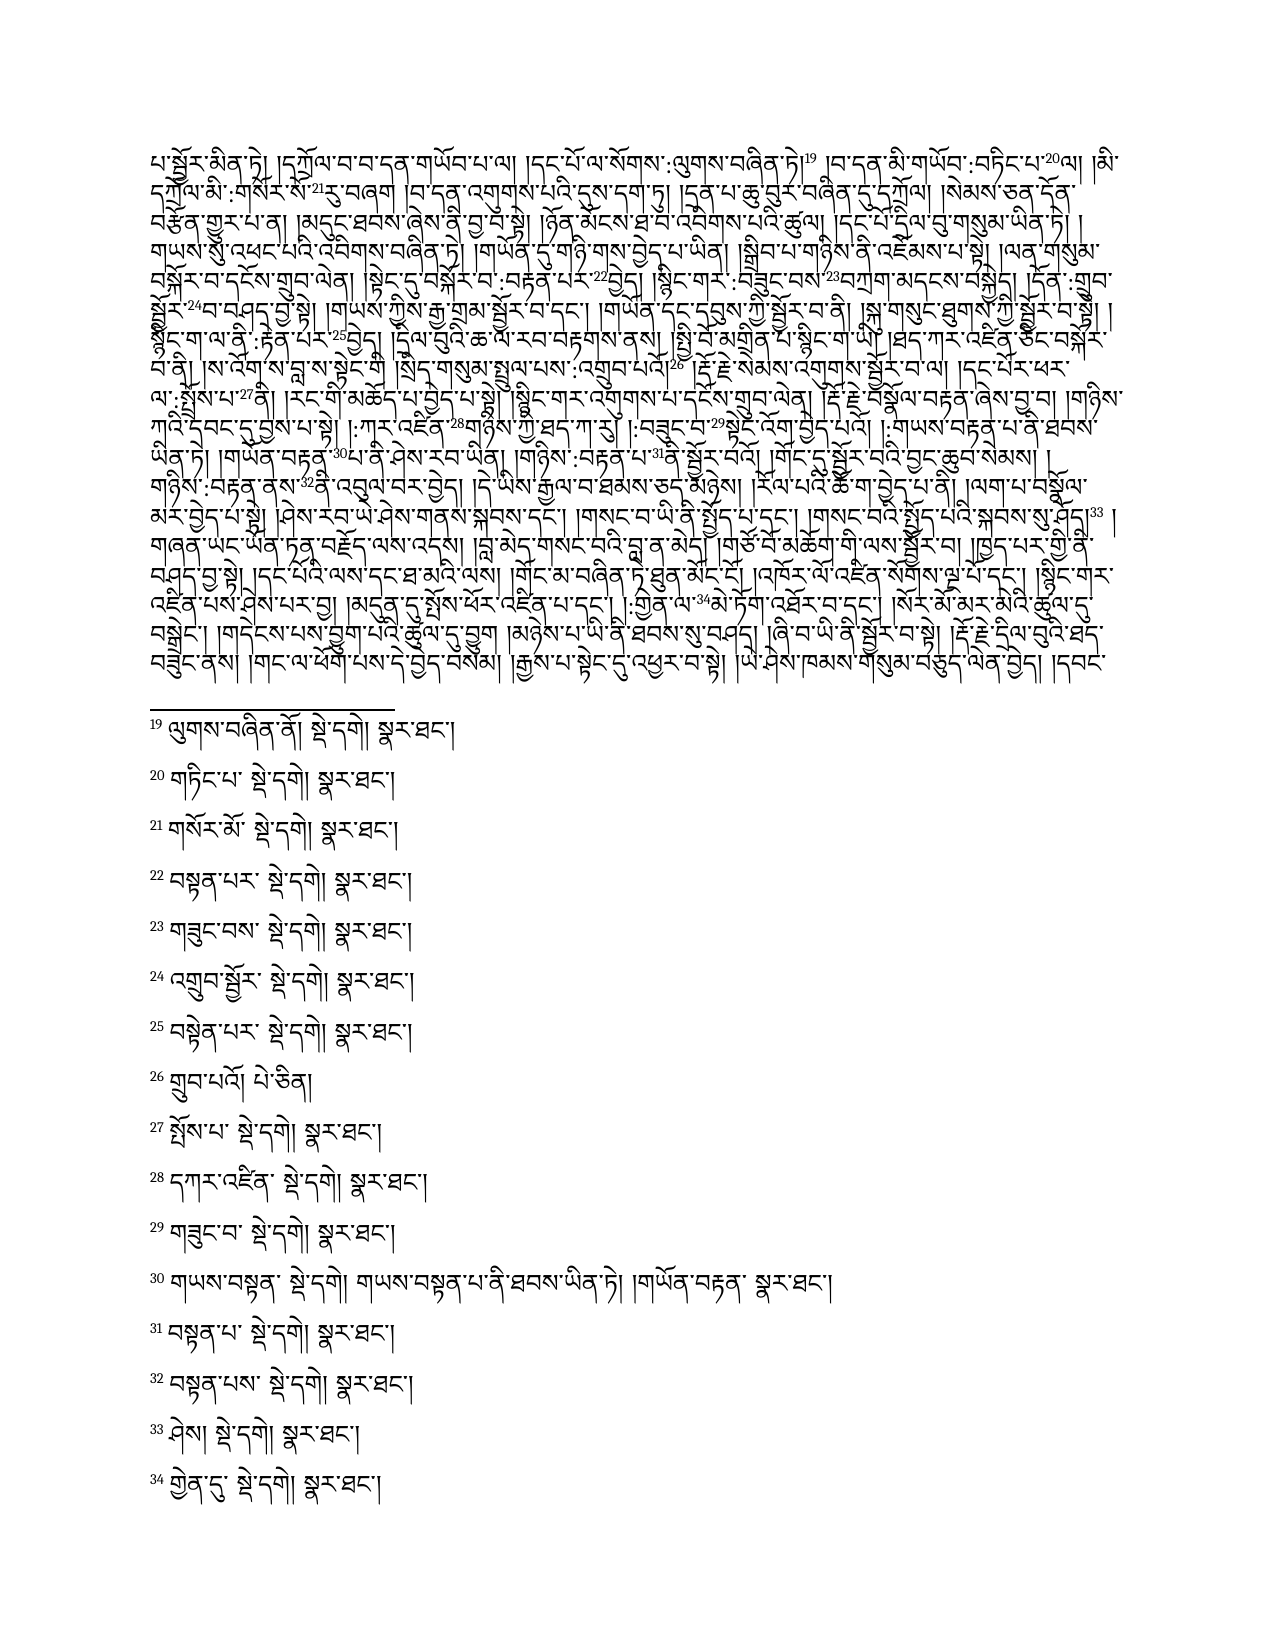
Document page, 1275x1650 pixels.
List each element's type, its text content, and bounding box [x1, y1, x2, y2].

text ༄༅། །​རྡོ་རྗེ་དྲིལ་ཐབས་ཀྱི་མཆོད་པའི་ཐབས་ཀྱི་རིམ་པ།༄༅༅། །​རྒྱ་གར་སྐད་དུ། བཛྲ་གྷཎྚ་པཱུ་ཛ་ཀྲ་མ་སཱ་དྷ་ནཾ།བོད་སྐད་དུ། རྡོ་རྗེ་དྲིལ་:ཐབས་ཀྱིས་མཆོད་པའི་ཐབས་ཀྱི་རིམ་པ། །​དཔལ་རྡོ་རྗེ་ཅན་ལ་ཕྱག་འཚལ་ལོ། །​སྒྲིབ་གཉིས་སྤོང་ཞིང་ཚོགས་གཉིས་བསྒྲུབ། །​མཆོད་པ་དག་ལ་རྟག་དགའ་ཕྱིར། །​རྡོ་རྗེ་དྲིལ་བུའི་:སྒྲུབ་པ་ནི། །​བདེ་མཆོག་གསང་ལ་བཏུད་དེ་བཤད། །​ཡིད་དང་མཐུན་ཞིང་དབེན་གནས་སུ། །​ཡང་དག་དོན་ལྡན་རྣལ་འབྱོར་གྱིས། །​རྡོ་རྗེ་དྲིལ་བུ་བྱིན་གྱིས་བརླབ། །​མཛེས་པའི་མཎྜལ་སྟེང་དག་ཏུ། །​མེ་ཏོག་ཚོམ་བུ་གཉིས་བཞག་སྟེ། །​རྡོ་རྗེ་དྲིལ་བུ་སྟེང་དུ་བཞག །​དང་པོར་དག་པའི་:ཁྲུས་བྱ་སྟེ། །​མོས་པ་ཙམ་གྱིས་ལྷར་བསྐྱེད་ནས། །​འོད་ཀྱིས་བརྟག་གཉིས་སྦྱང་བྱ་སྟེ། །​སྟོང་པའི་ངང་ལས་ཨཱཿཧཱུཾ་བསྐྱེད། །​དེ་ནས་རྡོ་རྗེ་དྲིལ་བུ་གཉིས། །​དེ་ནས་དཔལ་ལྡན་ཡབ་ཡུམ་བསྐྱེད། །​དེ་ལ་ཡེ་ཤེས་འཁོར་ལོ་གཞུག །​གཉིས་མེད་བསྟིམ་ནས་དབང་བསྐུར་ཞིང་། །​བྱིན་གྱིས་བརླབས་ནས་མཆོད་ཅིང་བསྟོད། །​དེ་འོད་ཞུ་ལས་རྡོར་དྲིལ་གྱུར། །​བཟླས་པ་བྱས་ནས་བླང་བར་བྱ། །​:གཡོན་གྱིས་སྟེང་འོག་ཚུལ་དུ་བླང་། །​དེ་ནས་གཡས་སུ་རྡོ་རྗེ་བླང་། །​སྙིང་ག་དག་ཏུ་བཟུང་ནས་ནི། །​དྲིལ་བུ་གཡོན་གྱི་དཀུ་རུ་བསྟེན། །​དེ་ནས་གཡོན་དུ་གར་བཅས་ཏེ། །​གཡས་ལ་ཐུག་པ་དགུ་རུ་བསྐོར། །​དེ་ནས་གོང་བཞིན་གཟུང་བར་བྱ། །​དང་པོ་ཐུན་མོང་བཤད་བྱ་སྟེ། །​གར་བསྐོར་རྡོ་རྗེ་དྲིལ་བུ་གཉིས། །​གོང་བཞིན་འཛིན་པ་བཅའ་བ་སྟེ། །​དེ་ནས་དྲིལ་བུ་ལེན་གསུམ་དཀྲོལ། །​དེ་ནས་གཉིས་ཀས་ལན་གསུམ་སྟེ། །​ཐ་མས་སྟེང་དུ་བསྐོར་ནས་ནི། །​གར་བསྐོར་གོང་བཞིན་འཛིན་པ་ནི། །​ཀུན་གྱི་སྔོན་དུ་འགྲོ་བ་ཡིན། །​བ་དན་ཕྱར་བའི་རྣམ་པ་ལ། །​:དྲང་པོར་འཛིན་དང་དྲིལ་བུ་འཁྲོལ། །​རྡོ་དྲིལ་གསོར་གསིལ་བཅས་པ་ལ། །​:གཉིས་ཀ་འཛིན་པ་སྦྱོར་མིན་ཏེ། །​དཀྲོལ་བ་བ་དན་གཡོབ་པ་ལ། །​དང་པོ་ལ་སོགས་:ལུགས་བཞིན་ཏེ། །​བ་དན་མི་གཡོབ་:བཏིང་པ་ལ། །​མི་དཀྲོལ་མི་:གསོར་སོ་རུ་བཞག །​བ་དན་འགུགས་པའི་དུས་དག་ཏུ། །​དྲན་པ་ཆུ་བུར་བཞིན་དུ་དཀྲོལ། །​སེམས་ཅན་དོན་བརྩོན་གྱུར་པ་ན། །​མདུང་ཐབས་ཞེས་ནི་བྱ་བ་སྟེ། །​ཉོན་མོངས་ཐ་བ་འབིགས་པའི་ཚུལ། །​དང་པོ་དྲིལ་བུ་གསུམ་ཡིན་ཏེ། །​གཡས་སུ་འཕང་པའི་འབིགས་བཞིན་ཏེ། །​གཡོན་དུ་གཉི་གས་བྱེད་པ་ཡིན། །​སྒྲིབ་པ་གཉིས་ནི་འཇོམས་པ་སྟེ། །​ལན་གསུམ་བསྐོར་བ་དངོས་གྲུབ་ལེན། །​སྟེང་དུ་བསྐོར་བ་:བརྟན་པར་བྱེད། །​སྙིང་གར་:བཟུང་བས་བཀྲག་མདངས་བསྐྱེད། །​དོན་:གྲུབ་སྦྱོར་བ་བཤད་བྱ་སྟེ། །​གཡས་ཀྱིས་རྒྱ་གྲམ་སྦྱོར་བ་དང་། །​གཡོན་དང་དབུས་ཀྱི་སྦྱོར་བ་ནི། །​སྐུ་གསུང་ཐུགས་ཀྱི་སྦྱོར་བ་སྟེ། །​སྙིང་ག་ལ་ནི་:རྟེན་པར་བྱེད། །​དྲིལ་བུའི་ཆ་ལ་རབ་བརྟགས་ནས། །​སྤྱི་བོ་མགྲིན་པ་སྙིང་ག་ཡི། །​ཐད་ཀར་འཛིན་ཅིང་བསྐོར་བ་ནི། །​ས་འོག་ས་བླ་ས་སྟེང་གི །​སྲིད་གསུམ་སྤྲུལ་པས་:འགྲུབ་པའོ། །​རྡོ་རྗེ་སེམས་འགུགས་སྦྱོར་བ་ལ། །​དང་པོར་ཕར་ལ་:སྤྲོས་པ་ནི། །​རང་གི་མཆོད་པ་བྱེད་པ་སྟེ། །​སྙིང་གར་འགུགས་པ་དངོས་གྲུབ་ལེན། །​རྡོ་རྗེ་བསྣོལ་བརྟན་ཞེས་བྱ་བ། །​གཉིས་ཀའི་དབང་དུ་བྱས་པ་སྟེ། །​:ཀར་འཛིན་གཉིས་ཀྱི་ཐད་ཀ་རུ། །​:བཟུང་བ་སྟེང་འོག་བྱེད་པའོ། །​:གཡས་བརྟན་པ་ནི་ཐབས་ཡིན་ཏེ། །​གཡོན་བརྟན་པ་ནི་ཤེས་རབ་ཡིན། །​གཉིས་:བརྟན་པ་ནི་སྦྱོར་བའོ། །​གོང་དུ་སྦྱོར་བའི་བྱང་ཆུབ་སེམས། །​གཉིས་:བརྟན་ནས་ནི་འབུལ་བར་བྱེད། །​དེ་ཡིས་རྒྱལ་བ་ཐམས་ཅད་མཉེས། །​རོལ་པའི་ཆོ་ག་བྱེད་པ་ནི། །​ལག་པ་བསྣོལ་མར་བྱེད་པ་སྟེ། །​ཤེས་རབ་ཡེ་ཤེས་གནས་སྐབས་དང་། །​གསང་བ་ཡི་ནི་སྤྱོད་པ་དང་། །​གསང་བའི་སྤྱོད་པའི་སྐབས་སུ་ཤོད། །​གཞན་ཡང་ཡོན་ཏན་བརྗོད་ལས་འདས། །​བླ་མེད་གསང་བའི་བླ་ན་མེད། །​གཙོ་བོ་མཆོག་གི་ལས་སྦྱོར་བ། །​ཁྱད་པར་གྱི་ནི་བཤད་བྱ་སྟེ། །​དང་པོའི་ལས་དང་ཐ་མའི་ལས། །​གོང་མ་བཞིན་ཏེ་ཐུན་མོང་ངོ། །​འཁོར་ལོ་འཛིན་སོགས་ལྔ་པོ་དང་། །​སྙིང་གར་འཛིན་པས་ཤེས་པར་བྱ། །​མདུན་དུ་སྤོས་ཕོར་འཛིན་པ་དང་། །​:གྱེན་ལ་མེ་ཏོག་འཐོར་བ་དང་། །​སོར་མོ་མར་མེའི་ཚུལ་དུ་བསྒྲེང་། །​གདེངས་པས་བྱུག་པའི་ཚུལ་དུ་བྱུག །​མཉེས་པ་ཡི་ནི་ཐབས་སུ་བཤད། །​ཞི་བ་ཡི་ནི་སྦྱོར་བ་སྟེ། །​རྡོ་རྗེ་དྲིལ་བུའི་ཐད་བཟུང་ནས། །​གང་ལ་ཕོག་པས་དེ་བྱེད་བསམ། །​རྒྱས་པ་སྟེང་དུ་འཕྱར་བ་སྟེ། །​ཡེ་ཤེས་ཁམས་གསུམ་བཅུད་ལེན་བྱེད། །​དབང་ནི་གྱེན་ལ་ཕྱོགས་ནས་སུ། །​ལག་པའི་འོག་ཏུ་འཇུག་ཚུལ་ལོ། །​:དྲག་པོ་གསང་བའི་ཆོ་ག་ནི། །​གདུལ་བྱ་མདུན་དུ་གནས་པ་ལ། །​སྟེང་དུ་འཕྱར་ཞིང་ཐུར་དུ་འབུགས། །​རེངས་པ་ཡི་ནི་སྦྱོར་བ་སྟེ། །​གདུལ་བྱ་མདུན་དུ་བས་མ་བྱ་སྟེ། །​གྱེན་ཐུར་ཐད་ཀར་ཕྱར་བ་ཡིས། །​སྤྱི་བོ་རྐང་པའི་བར་དག་ཏུ། །​རྡོ་རྗེ་རིང་པོ་བསྒེང་བར་བྱེད། །​བསྟབ་པའི་ཆོ་གའི་ལས་བྱེད་པ། །​རྡོ་རྗེ་གདེངས་པའི་སྦྱོར་བ་ཡིས། །​ཐུར་བསགས་ལ་ནི་ལེན་པ་སྟེ། །​གྱེན་དུ་ཕྱར་ནས་བཏེག་བྱས་ནས། །​དེ་ནས་མདུན་དུ་:བསྟན་པའོ། །​དེ་ལ་སོགས་པའི་སྦྱོར་བ་མཆོག །​གསང་བ་དེ་ཉིད་རྗེས་འབྲངས་ནས། །​བློ་དམན་དོན་དུ་བཤད་པ་ཡིན། །​འདི་ལ་ཉེས་པར་གྱུར་པ་ཀུན། །​འཕགས་དང་མཁས་ལ་བཟོད་པར་གསོལ། །​བདག་གིས་འདི་བརྩམས་བསོད་ནམས་ཀྱིས། །​ཁམས་གསུམ་ཐམས་ཅད་བླ་མེད་ཤོག །​རྡོ་རྗེ་དྲིལ་:ཐབས་ཀྱིས་མཆོད་པའི་རིམ་པ་སློབ་དཔོན་འཕགས་པ་ལྷས་མཛད་པ་རྫོགས་སོ། །​ [150, 150, 1125, 679]
